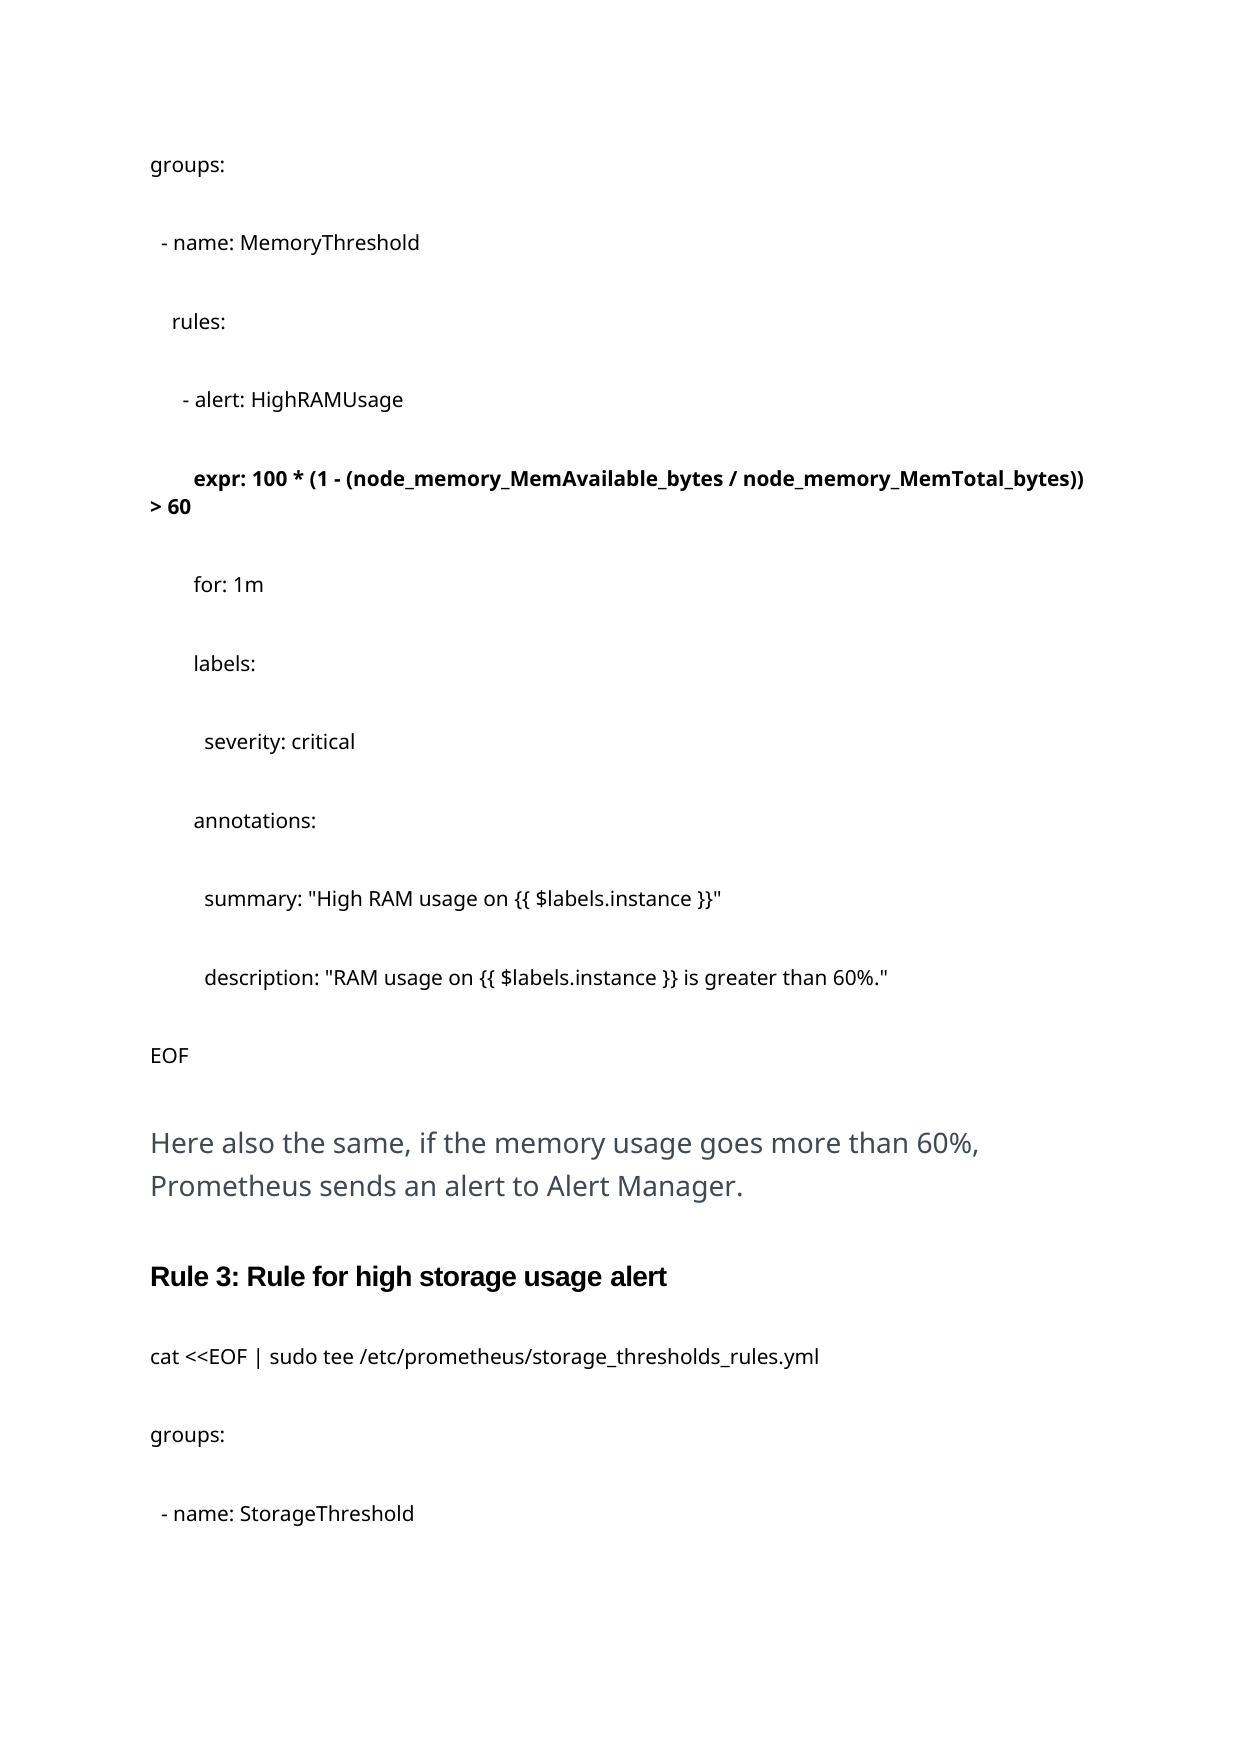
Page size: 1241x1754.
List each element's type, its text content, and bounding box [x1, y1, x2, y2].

text Here also the same, if the memory usage goes more than 60%, Prometheus sends an alert to Alert Manager. [150, 1120, 1090, 1205]
text severity: critical [150, 727, 1090, 756]
text summary: "High RAM usage on {{ $labels.instance }}" [150, 884, 1090, 913]
text - alert: HighRAMUsage [150, 385, 1090, 414]
text annotations: [150, 806, 1090, 834]
text description: "RAM usage on {{ $labels.instance }} is greater than 60%." [150, 963, 1090, 991]
text labels: [150, 649, 1090, 677]
text cat <<EOF | sudo tee /etc/prometheus/storage_thresholds_rules.yml [150, 1342, 1090, 1371]
text rules: [150, 307, 1090, 335]
text expr: 100 * (1 - (node_memory_MemAvailable_bytes / node_memory_MemTotal_bytes)) > 60 [150, 464, 1090, 521]
text groups: [150, 1421, 1090, 1449]
text EOF [150, 1041, 1090, 1070]
text groups: [150, 150, 1090, 178]
text for: 1m [150, 571, 1090, 599]
text - name: MemoryThreshold [150, 228, 1090, 257]
text Rule 3: Rule for high storage usage alert [150, 1255, 1090, 1292]
text - name: StorageThreshold [150, 1499, 1090, 1527]
